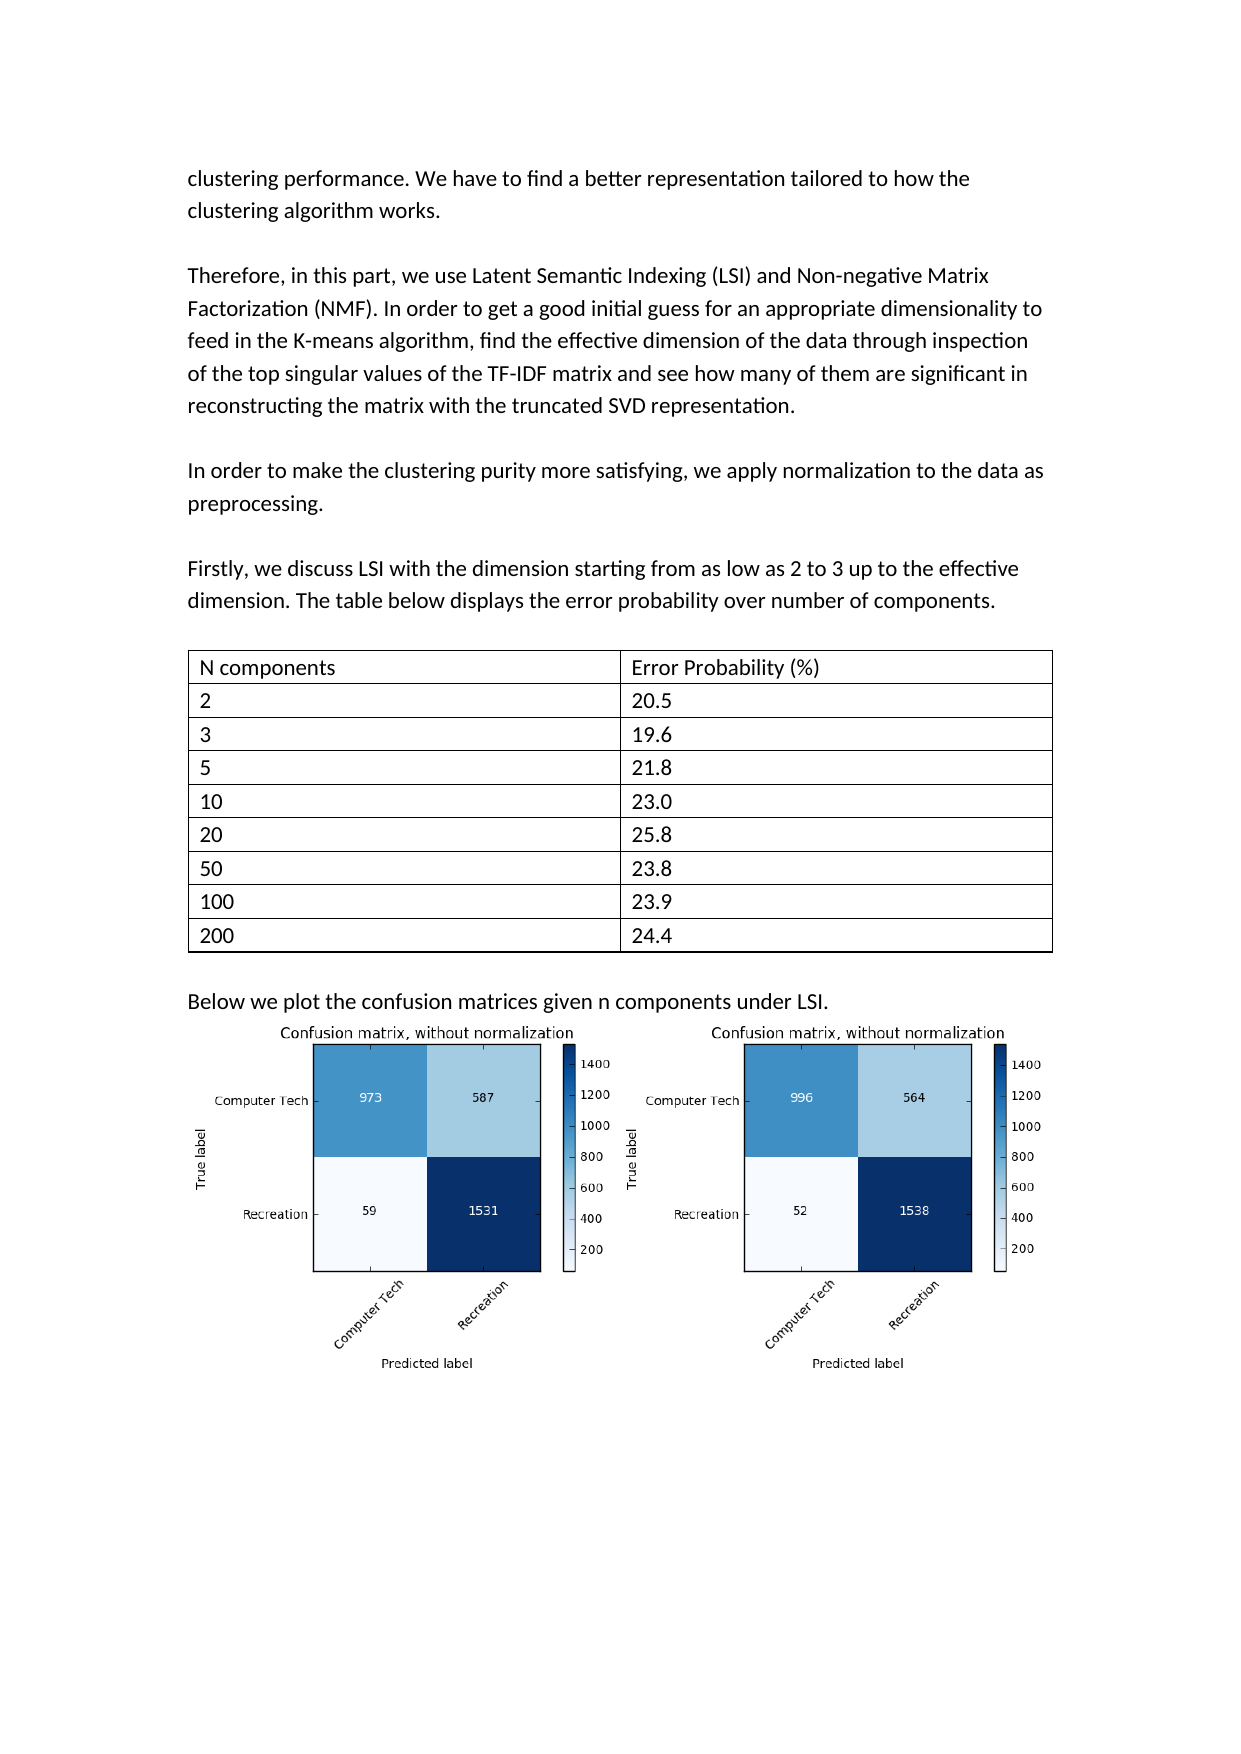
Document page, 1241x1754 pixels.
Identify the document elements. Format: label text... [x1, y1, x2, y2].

table_cell 10 [189, 785, 620, 817]
table_cell 20.5 [621, 684, 1052, 717]
table_cell 24.4 [621, 919, 1052, 951]
table_header N components [189, 651, 620, 683]
picture [187, 1017, 1050, 1378]
text In order to make the clustering purity more satisfying, we apply normalization to the data as preprocessing. [187, 454, 1053, 519]
table_cell 5 [189, 751, 620, 784]
table_cell 20 [189, 818, 620, 851]
table_cell 100 [189, 885, 620, 918]
table_cell 23.9 [621, 885, 1052, 918]
table_cell 2 [189, 684, 620, 717]
text Firstly, we discuss LSI with the dimension starting from as low as 2 to 3 up to the effective dimension. The table below displays the error probability over number of components. [187, 552, 1053, 617]
table_cell 21.8 [621, 751, 1052, 784]
table_cell 23.0 [621, 785, 1052, 817]
table_cell 19.6 [621, 718, 1052, 750]
table_cell 3 [189, 718, 620, 750]
text Therefore, in this part, we use Latent Semantic Indexing (LSI) and Non-negative Matrix Factorization (NMF). In order to get a good initial guess for an appropriate dimensionality to feed in the K-means algorithm, find the effective dimension of the data through inspection of the top singular values of the TF-IDF matrix and see how many of them are significant in reconstructing the matrix with the truncated SVD representation. [187, 259, 1053, 422]
table_cell 200 [189, 919, 620, 951]
table_cell 23.8 [621, 852, 1052, 884]
text Below we plot the confusion matrices given n components under LSI. [187, 985, 1053, 1017]
table_cell 50 [189, 852, 620, 884]
table_cell 25.8 [621, 818, 1052, 851]
table_header Error Probability (%) [621, 651, 1052, 683]
